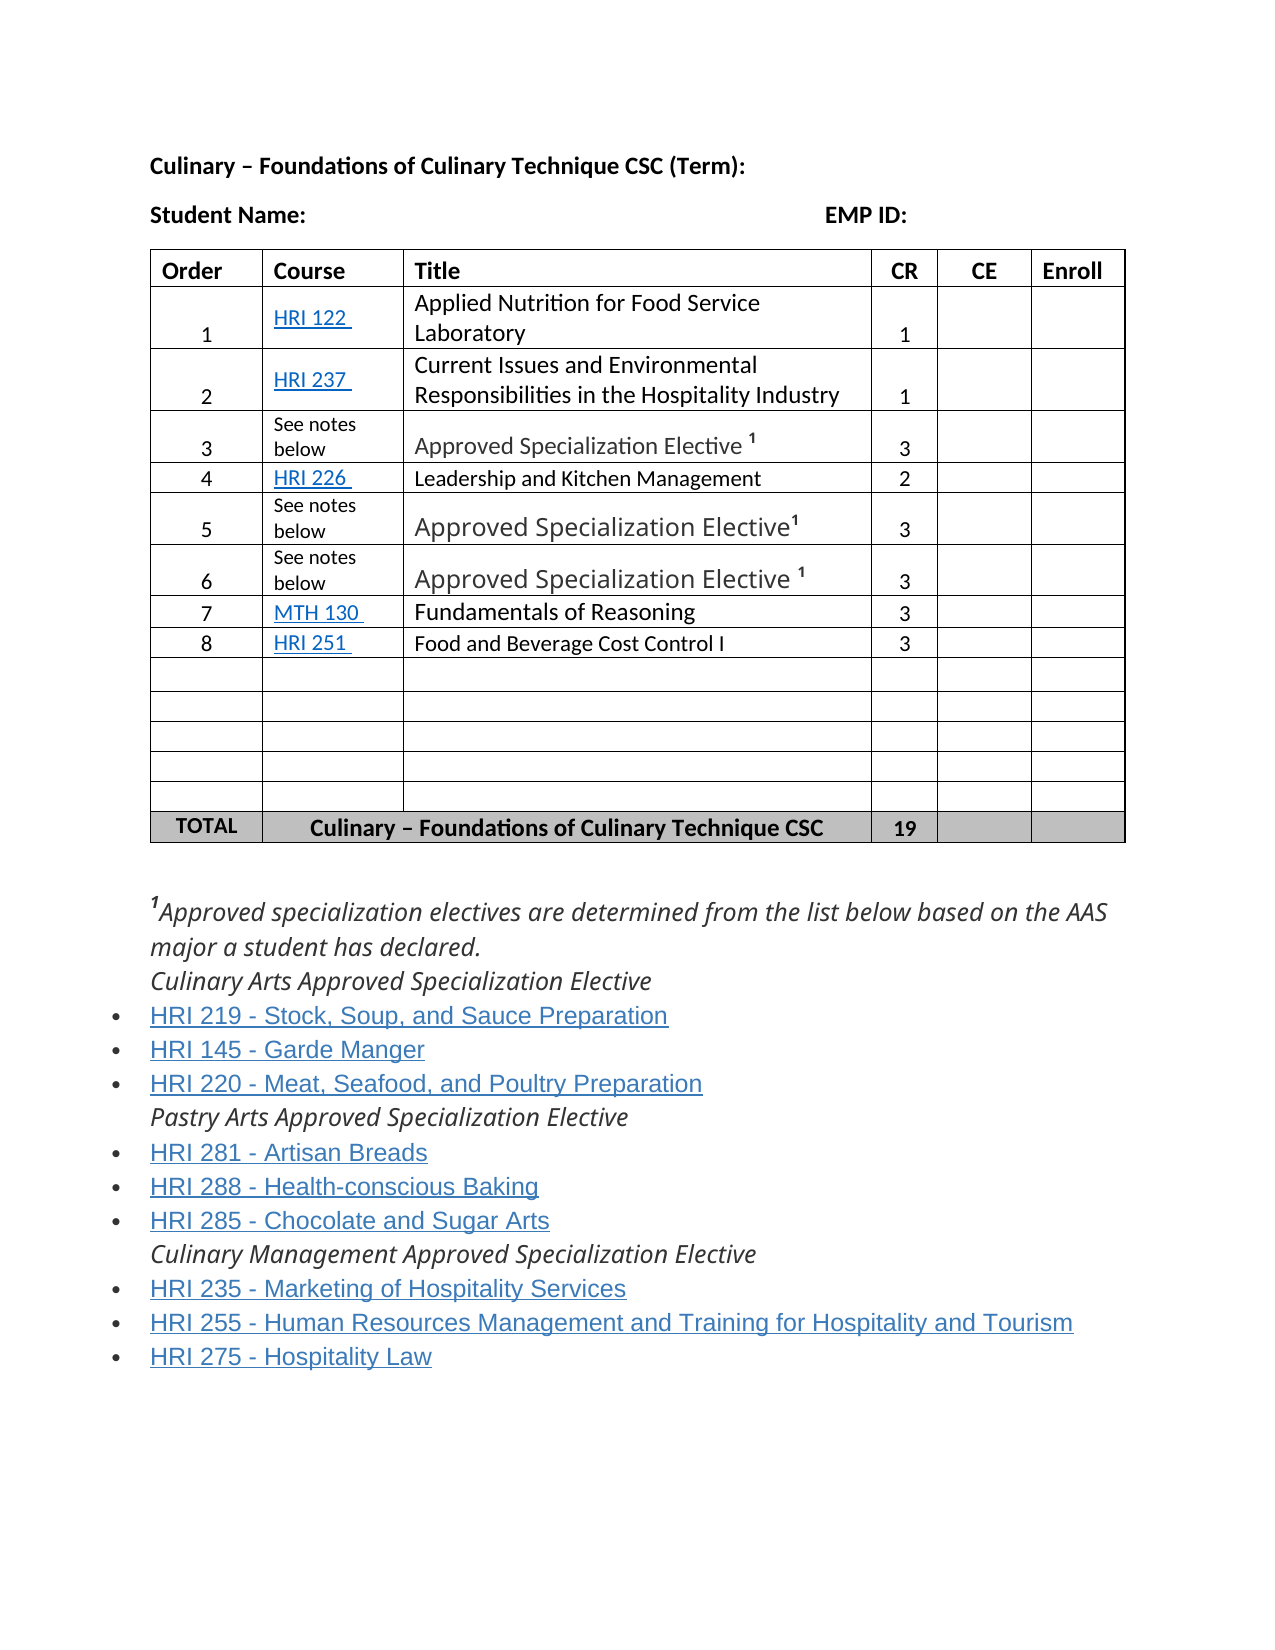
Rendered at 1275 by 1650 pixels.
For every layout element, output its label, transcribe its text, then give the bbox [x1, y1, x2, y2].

table_cell [938, 287, 1031, 348]
table_cell 6 [151, 545, 262, 595]
table_cell HRI 122 [263, 287, 403, 348]
text Culinary – Foundations of Culinary Technique CSC (Term): [150, 150, 1125, 181]
table_cell [1032, 545, 1124, 595]
table_cell 5 [151, 493, 262, 543]
table_cell 7 [151, 596, 262, 627]
table_cell 1 [872, 287, 937, 348]
table_cell [263, 692, 403, 721]
list HRI 235 - Marketing of Hospitality Services [112, 1270, 1125, 1304]
table_cell [1032, 782, 1124, 811]
table_header CE [938, 250, 1031, 286]
table_header Enroll [1032, 250, 1124, 286]
table_cell 3 [151, 411, 262, 462]
table_cell [1032, 752, 1124, 781]
table_cell [151, 658, 262, 691]
table_cell MTH 130 [263, 596, 403, 627]
table_cell [938, 658, 1031, 691]
table_cell [1032, 596, 1124, 627]
table_cell [263, 752, 403, 781]
table_cell [1032, 628, 1124, 657]
table_cell [151, 692, 262, 721]
text Student Name: EMP ID: [150, 199, 1125, 230]
table_header Order [151, 250, 262, 286]
table_cell [263, 658, 403, 691]
table_cell HRI 237 [263, 349, 403, 410]
table_cell [1032, 411, 1124, 462]
table_cell [938, 812, 1031, 842]
table_cell [938, 411, 1031, 462]
list HRI 145 - Garde Manger [112, 1032, 1125, 1066]
table_cell Applied Nutrition for Food Service Laboratory [404, 287, 871, 348]
table_cell [151, 782, 262, 811]
table_cell [1032, 692, 1124, 721]
table_cell [404, 692, 871, 721]
table_cell [404, 782, 871, 811]
list HRI 220 - Meat, Seafood, and Poultry Preparation [112, 1066, 1125, 1100]
table_cell [872, 692, 937, 721]
table_header CR [872, 250, 937, 286]
text Culinary Management Approved Specialization Elective [150, 1236, 1125, 1270]
table_header Title [404, 250, 871, 286]
table_cell [938, 596, 1031, 627]
table_cell 1 [151, 287, 262, 348]
table_cell [1032, 812, 1124, 842]
table_cell Current Issues and Environmental Responsibilities in the Hospitality Industry [404, 349, 871, 410]
table_cell 3 [872, 493, 937, 543]
text 1Approved specialization electives are determined from the list below based on the AAS major a student has declared. [150, 890, 1125, 964]
table_cell [872, 722, 937, 751]
table_cell Culinary – Foundations of Culinary Technique CSC [263, 812, 871, 842]
table_cell 4 [151, 463, 262, 492]
table_cell Food and Beverage Cost Control I [404, 628, 871, 657]
table_cell 8 [151, 628, 262, 657]
table_cell [1032, 287, 1124, 348]
text Culinary Arts Approved Specialization Elective [150, 964, 1125, 998]
table_cell Leadership and Kitchen Management [404, 463, 871, 492]
table_cell [151, 752, 262, 781]
table_cell [872, 658, 937, 691]
table_cell [1032, 722, 1124, 751]
table_cell 3 [872, 628, 937, 657]
list HRI 281 - Artisan Breads [112, 1134, 1125, 1168]
table_cell Approved Specialization Elective 1 [404, 411, 871, 462]
table_cell HRI 251 [263, 628, 403, 657]
table_cell 3 [872, 596, 937, 627]
table_cell See notes below [263, 493, 403, 543]
table_cell 3 [872, 411, 937, 462]
table_cell [938, 692, 1031, 721]
table_cell [1032, 349, 1124, 410]
table_cell See notes below [263, 545, 403, 595]
table_cell [263, 722, 403, 751]
text Pastry Arts Approved Specialization Elective [150, 1100, 1125, 1134]
table_cell [872, 782, 937, 811]
table_cell [1032, 658, 1124, 691]
table_cell HRI 226 [263, 463, 403, 492]
table_cell [1032, 493, 1124, 543]
table_cell [151, 722, 262, 751]
table_cell [938, 752, 1031, 781]
table_cell [263, 782, 403, 811]
table_header Course [263, 250, 403, 286]
table_cell 19 [872, 812, 937, 842]
table_cell [938, 628, 1031, 657]
table_cell 1 [872, 349, 937, 410]
table_cell [404, 658, 871, 691]
table_cell [404, 722, 871, 751]
table_cell 3 [872, 545, 937, 595]
table_cell [938, 545, 1031, 595]
table_cell [938, 349, 1031, 410]
list HRI 275 - Hospitality Law [112, 1338, 1125, 1373]
table_cell 2 [151, 349, 262, 410]
table_cell [938, 493, 1031, 543]
table_cell 2 [872, 463, 937, 492]
table_cell Approved Specialization Elective1 [404, 493, 871, 543]
table_cell TOTAL [151, 812, 262, 842]
list HRI 288 - Health-conscious Baking [112, 1168, 1125, 1202]
table_cell See notes below [263, 411, 403, 462]
table_cell [938, 463, 1031, 492]
table_cell Fundamentals of Reasoning [404, 596, 871, 627]
table_cell [938, 782, 1031, 811]
table_cell Approved Specialization Elective 1 [404, 545, 871, 595]
list HRI 255 - Human Resources Management and Training for Hospitality and Tourism [112, 1304, 1125, 1338]
table_cell [938, 722, 1031, 751]
table_cell [404, 752, 871, 781]
table_cell [1032, 463, 1124, 492]
table_cell [872, 752, 937, 781]
list HRI 285 - Chocolate and Sugar Arts [112, 1202, 1125, 1236]
list HRI 219 - Stock, Soup, and Sauce Preparation [112, 998, 1125, 1032]
